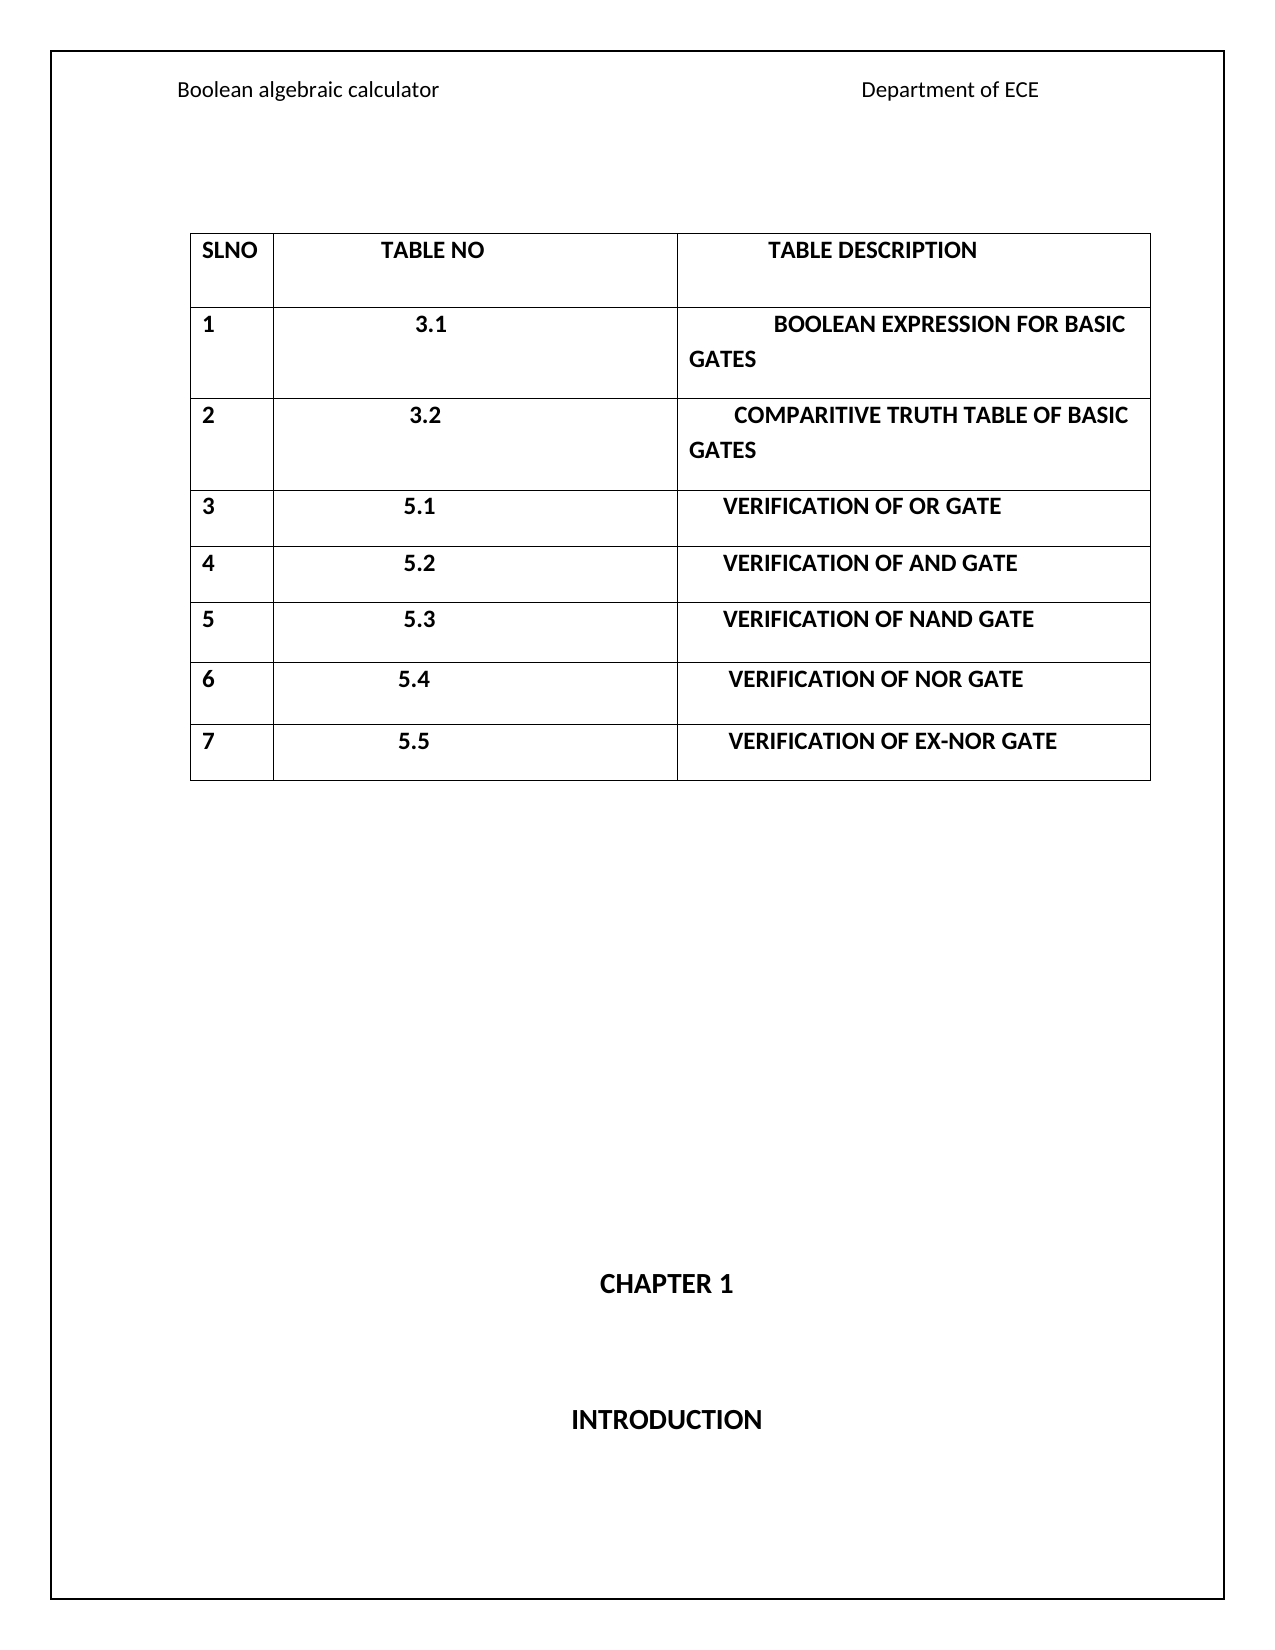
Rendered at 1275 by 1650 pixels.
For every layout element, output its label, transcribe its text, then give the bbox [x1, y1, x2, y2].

table_cell 4 [191, 547, 273, 602]
table_header SLNO [191, 234, 273, 307]
table_header TABLE DESCRIPTION [678, 234, 1150, 307]
table_cell VERIFICATION OF NOR GATE [678, 663, 1150, 724]
table_cell 5.3 [274, 603, 677, 662]
table_cell 5.1 [274, 491, 677, 546]
table_cell VERIFICATION OF NAND GATE [678, 603, 1150, 662]
table_cell 5.2 [274, 547, 677, 602]
table_header TABLE NO [274, 234, 677, 307]
table_cell 2 [191, 399, 273, 489]
table_cell 5.5 [274, 725, 677, 780]
table_cell VERIFICATION OF EX-NOR GATE [678, 725, 1150, 780]
table_cell BOOLEAN EXPRESSION FOR BASIC GATES [678, 308, 1150, 398]
table_cell 5.4 [274, 663, 677, 724]
table_cell VERIFICATION OF OR GATE [678, 491, 1150, 546]
text CHAPTER 1 [177, 1265, 1156, 1301]
table_cell VERIFICATION OF AND GATE [678, 547, 1150, 602]
table_cell 1 [191, 308, 273, 398]
table_cell 3.2 [274, 399, 677, 489]
table_cell 5 [191, 603, 273, 662]
table_cell 3.1 [274, 308, 677, 398]
text INTRODUCTION [177, 1401, 1156, 1437]
table_cell COMPARITIVE TRUTH TABLE OF BASIC GATES [678, 399, 1150, 489]
table_cell 7 [191, 725, 273, 780]
table_cell 6 [191, 663, 273, 724]
table_cell 3 [191, 491, 273, 546]
